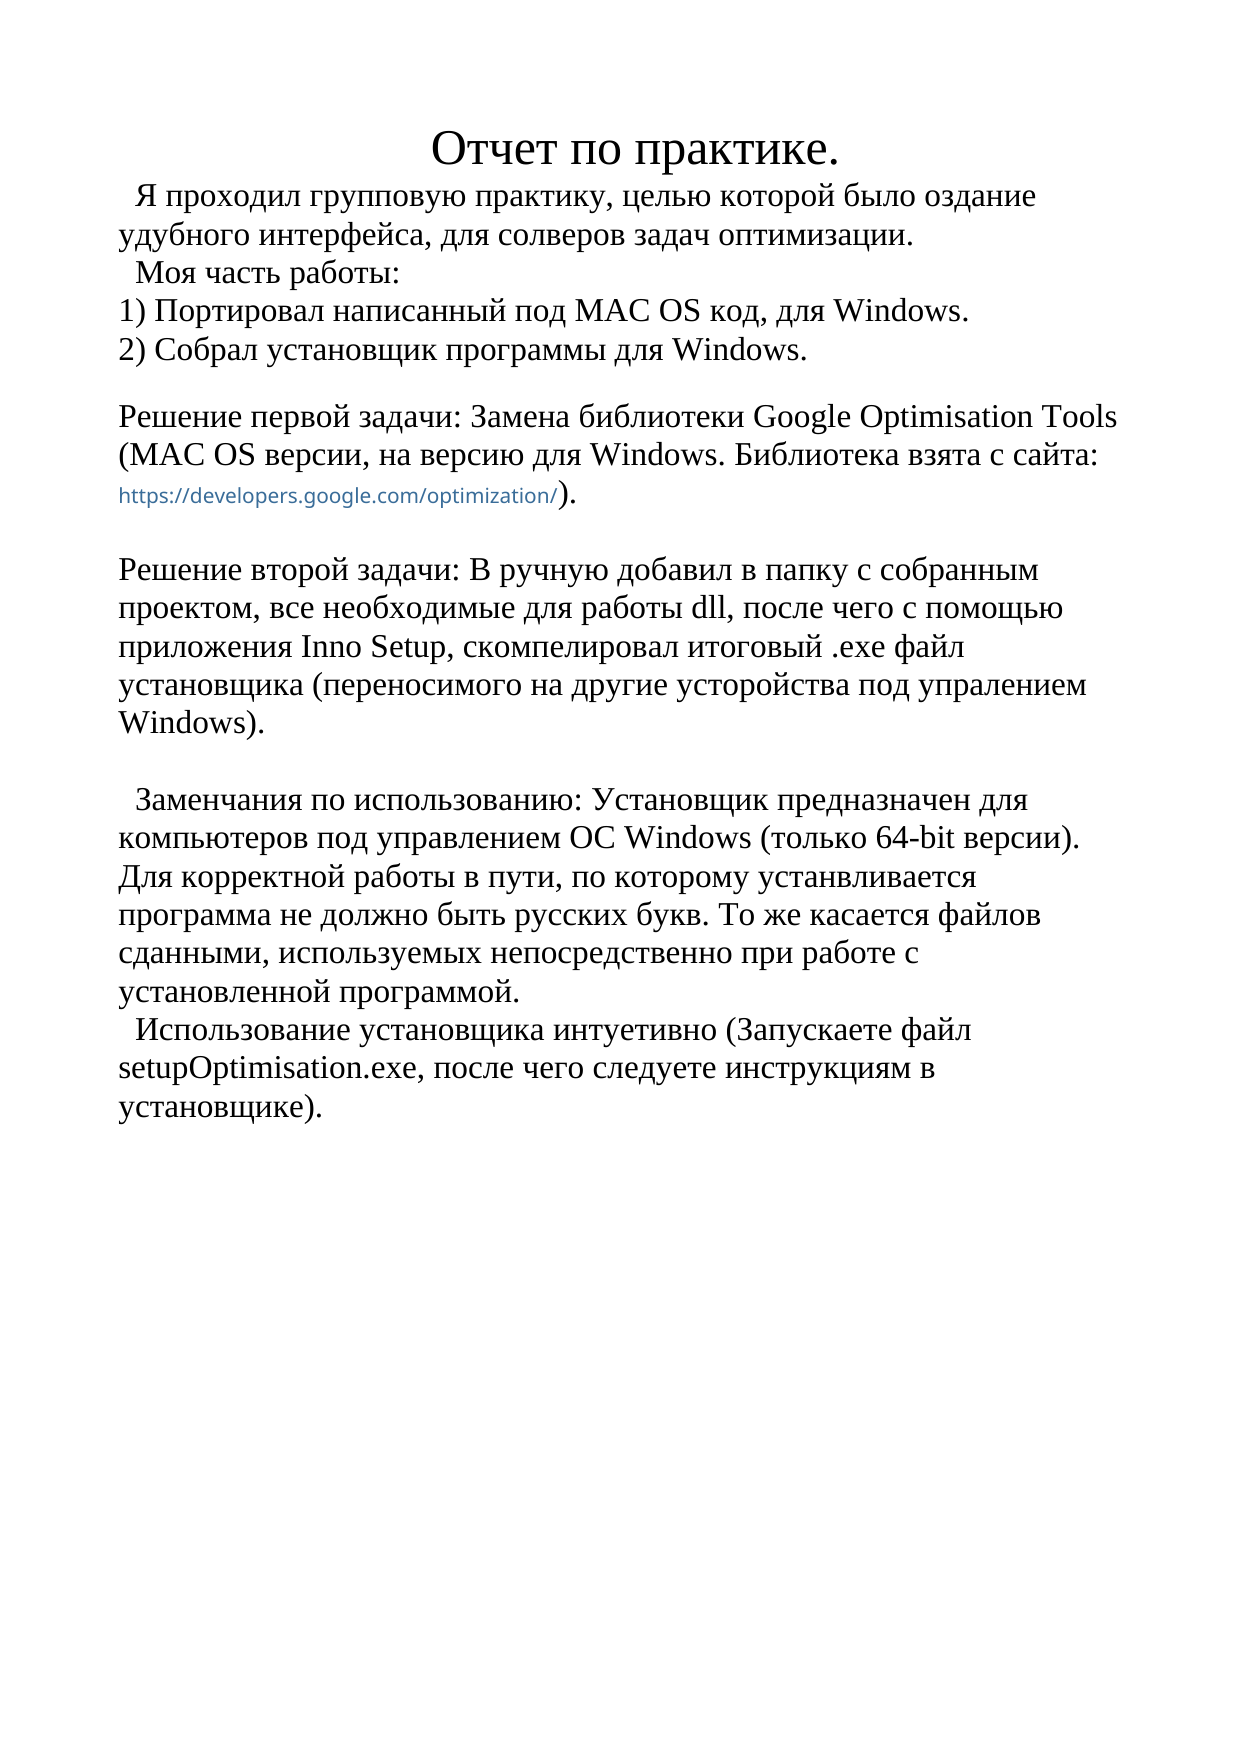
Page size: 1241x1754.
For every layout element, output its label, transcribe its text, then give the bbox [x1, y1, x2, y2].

text Решение второй задачи: В ручную добавил в папку с собранным проектом, все необходимые для работы dll, после чего с помощью приложения Inno Setup, скомпелировал итоговый .exe файл установщика (переносимого на другие усторойства под упралением Windows). [118, 549, 1122, 741]
text Отчет по практике. [118, 118, 1122, 176]
text 1) Портировал написанный под MAC OS код, для Windows. [118, 291, 1122, 329]
text Я проходил групповую практику, целью которой было оздание удубного интерфейса, для солверов задач оптимизации. [118, 176, 1122, 252]
text Моя часть работы: [118, 252, 1122, 291]
text Решение первой задачи: Замена библиотеки Google Optimisation Tools (MAC OS версии, на версию для Windows. Библиотека взята с сайта: https://developers.google.com/optimization/). [118, 396, 1122, 511]
text Заменчания по использованию: Установщик предназначен для компьютеров под управлением ОС Windows (только 64-bit версии). [118, 779, 1122, 856]
text Для корректной работы в пути, по которому устанвливается программа не должно быть русских букв. То же касается файлов сданными, используемых непосредственно при работе с установленной программой. [118, 856, 1122, 1009]
text 2) Собрал установщик программы для Windows. [118, 329, 1122, 367]
text Использование установщика интуетивно (Запускаете файл setupOptimisation.exe, после чего следуете инструкциям в установщике). [118, 1009, 1122, 1124]
